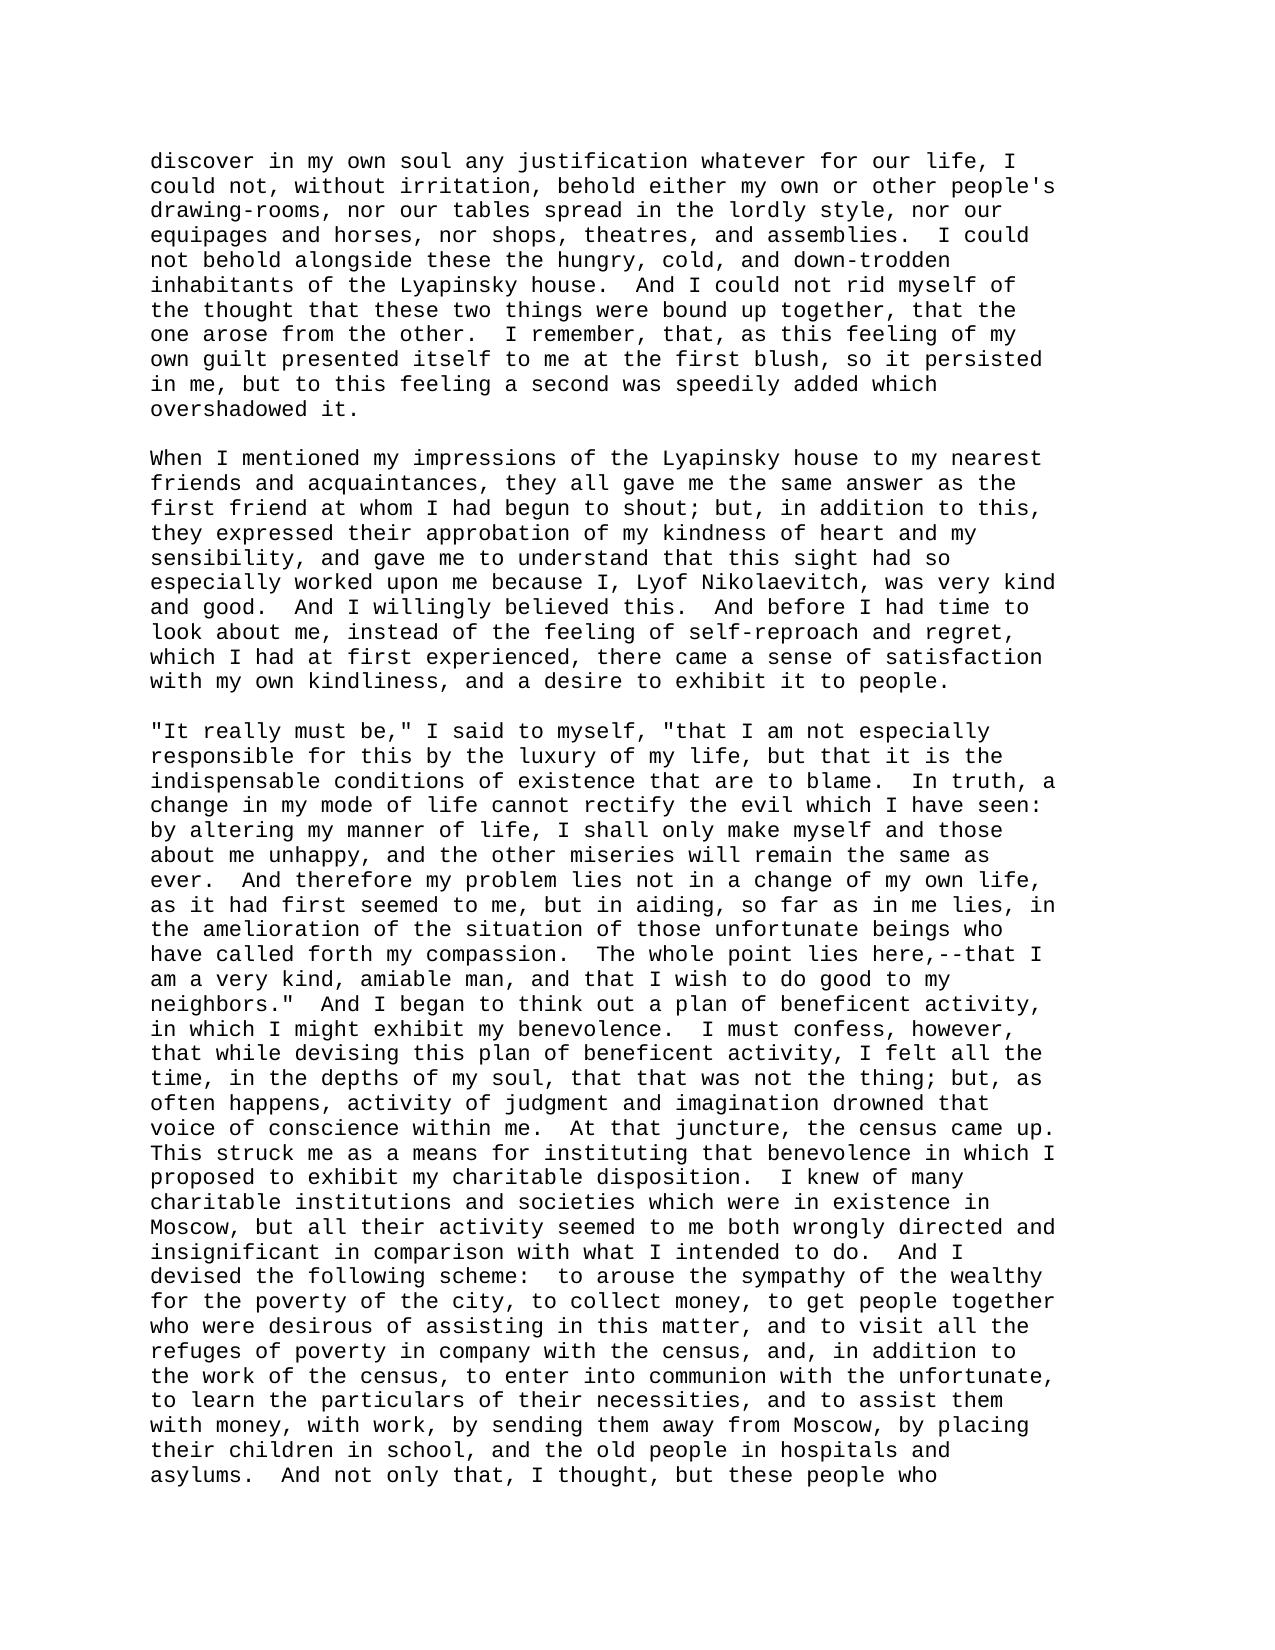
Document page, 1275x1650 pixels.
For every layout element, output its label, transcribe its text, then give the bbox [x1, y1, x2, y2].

text the thought that these two things were bound up together, that the [150, 299, 1125, 323]
text When I mentioned my impressions of the Lyapinsky house to my nearest [150, 447, 1125, 472]
text time, in the depths of my soul, that that was not the thing; but, as [150, 1067, 1125, 1092]
text their children in school, and the old people in hospitals and [150, 1439, 1125, 1464]
text "It really must be," I said to myself, "that I am not especially [150, 720, 1125, 745]
text change in my mode of life cannot rectify the evil which I have seen: [150, 794, 1125, 819]
text one arose from the other. I remember, that, as this feeling of my [150, 323, 1125, 348]
text am a very kind, amiable man, and that I wish to do good to my [150, 968, 1125, 993]
text friends and acquaintances, they all gave me the same answer as the [150, 472, 1125, 497]
text have called forth my compassion. The whole point lies here,--that I [150, 943, 1125, 968]
text This struck me as a means for instituting that benevolence in which I [150, 1142, 1125, 1166]
text not behold alongside these the hungry, cold, and down-trodden [150, 249, 1125, 274]
text indispensable conditions of existence that are to blame. In truth, a [150, 770, 1125, 794]
text about me unhappy, and the other miseries will remain the same as [150, 844, 1125, 869]
text the work of the census, to enter into communion with the unfortunate, [150, 1365, 1125, 1389]
text as it had first seemed to me, but in aiding, so far as in me lies, in [150, 894, 1125, 918]
text first friend at whom I had begun to shout; but, in addition to this, [150, 497, 1125, 522]
text devised the following scheme: to arouse the sympathy of the wealthy [150, 1266, 1125, 1290]
text with my own kindliness, and a desire to exhibit it to people. [150, 671, 1125, 695]
text especially worked upon me because I, Lyof Nikolaevitch, was very kind [150, 571, 1125, 596]
text insignificant in comparison with what I intended to do. And I [150, 1241, 1125, 1266]
text responsible for this by the luxury of my life, but that it is the [150, 745, 1125, 770]
text in me, but to this feeling a second was speedily added which [150, 373, 1125, 398]
text could not, without irritation, behold either my own or other people's [150, 175, 1125, 199]
text neighbors." And I began to think out a plan of beneficent activity, [150, 993, 1125, 1018]
text sensibility, and gave me to understand that this sight had so [150, 547, 1125, 571]
text equipages and horses, nor shops, theatres, and assemblies. I could [150, 224, 1125, 249]
text overshadowed it. [150, 398, 1125, 423]
text asylums. And not only that, I thought, but these people who [150, 1464, 1125, 1489]
text proposed to exhibit my charitable disposition. I knew of many [150, 1166, 1125, 1191]
text look about me, instead of the feeling of self-reproach and regret, [150, 621, 1125, 646]
text in which I might exhibit my benevolence. I must confess, however, [150, 1018, 1125, 1042]
text that while devising this plan of beneficent activity, I felt all the [150, 1042, 1125, 1067]
text by altering my manner of life, I shall only make myself and those [150, 819, 1125, 844]
text who were desirous of assisting in this matter, and to visit all the [150, 1315, 1125, 1340]
text own guilt presented itself to me at the first blush, so it persisted [150, 348, 1125, 373]
text to learn the particulars of their necessities, and to assist them [150, 1389, 1125, 1414]
text the amelioration of the situation of those unfortunate beings who [150, 918, 1125, 943]
text often happens, activity of judgment and imagination drowned that [150, 1092, 1125, 1117]
text refuges of poverty in company with the census, and, in addition to [150, 1340, 1125, 1365]
text Moscow, but all their activity seemed to me both wrongly directed and [150, 1216, 1125, 1241]
text with money, with work, by sending them away from Moscow, by placing [150, 1414, 1125, 1439]
text voice of conscience within me. At that juncture, the census came up. [150, 1117, 1125, 1142]
text for the poverty of the city, to collect money, to get people together [150, 1290, 1125, 1315]
text inhabitants of the Lyapinsky house. And I could not rid myself of [150, 274, 1125, 299]
text and good. And I willingly believed this. And before I had time to [150, 596, 1125, 621]
text they expressed their approbation of my kindness of heart and my [150, 522, 1125, 547]
text charitable institutions and societies which were in existence in [150, 1191, 1125, 1216]
text which I had at first experienced, there came a sense of satisfaction [150, 646, 1125, 671]
text drawing-rooms, nor our tables spread in the lordly style, nor our [150, 199, 1125, 224]
text discover in my own soul any justification whatever for our life, I [150, 150, 1125, 175]
text ever. And therefore my problem lies not in a change of my own life, [150, 869, 1125, 894]
